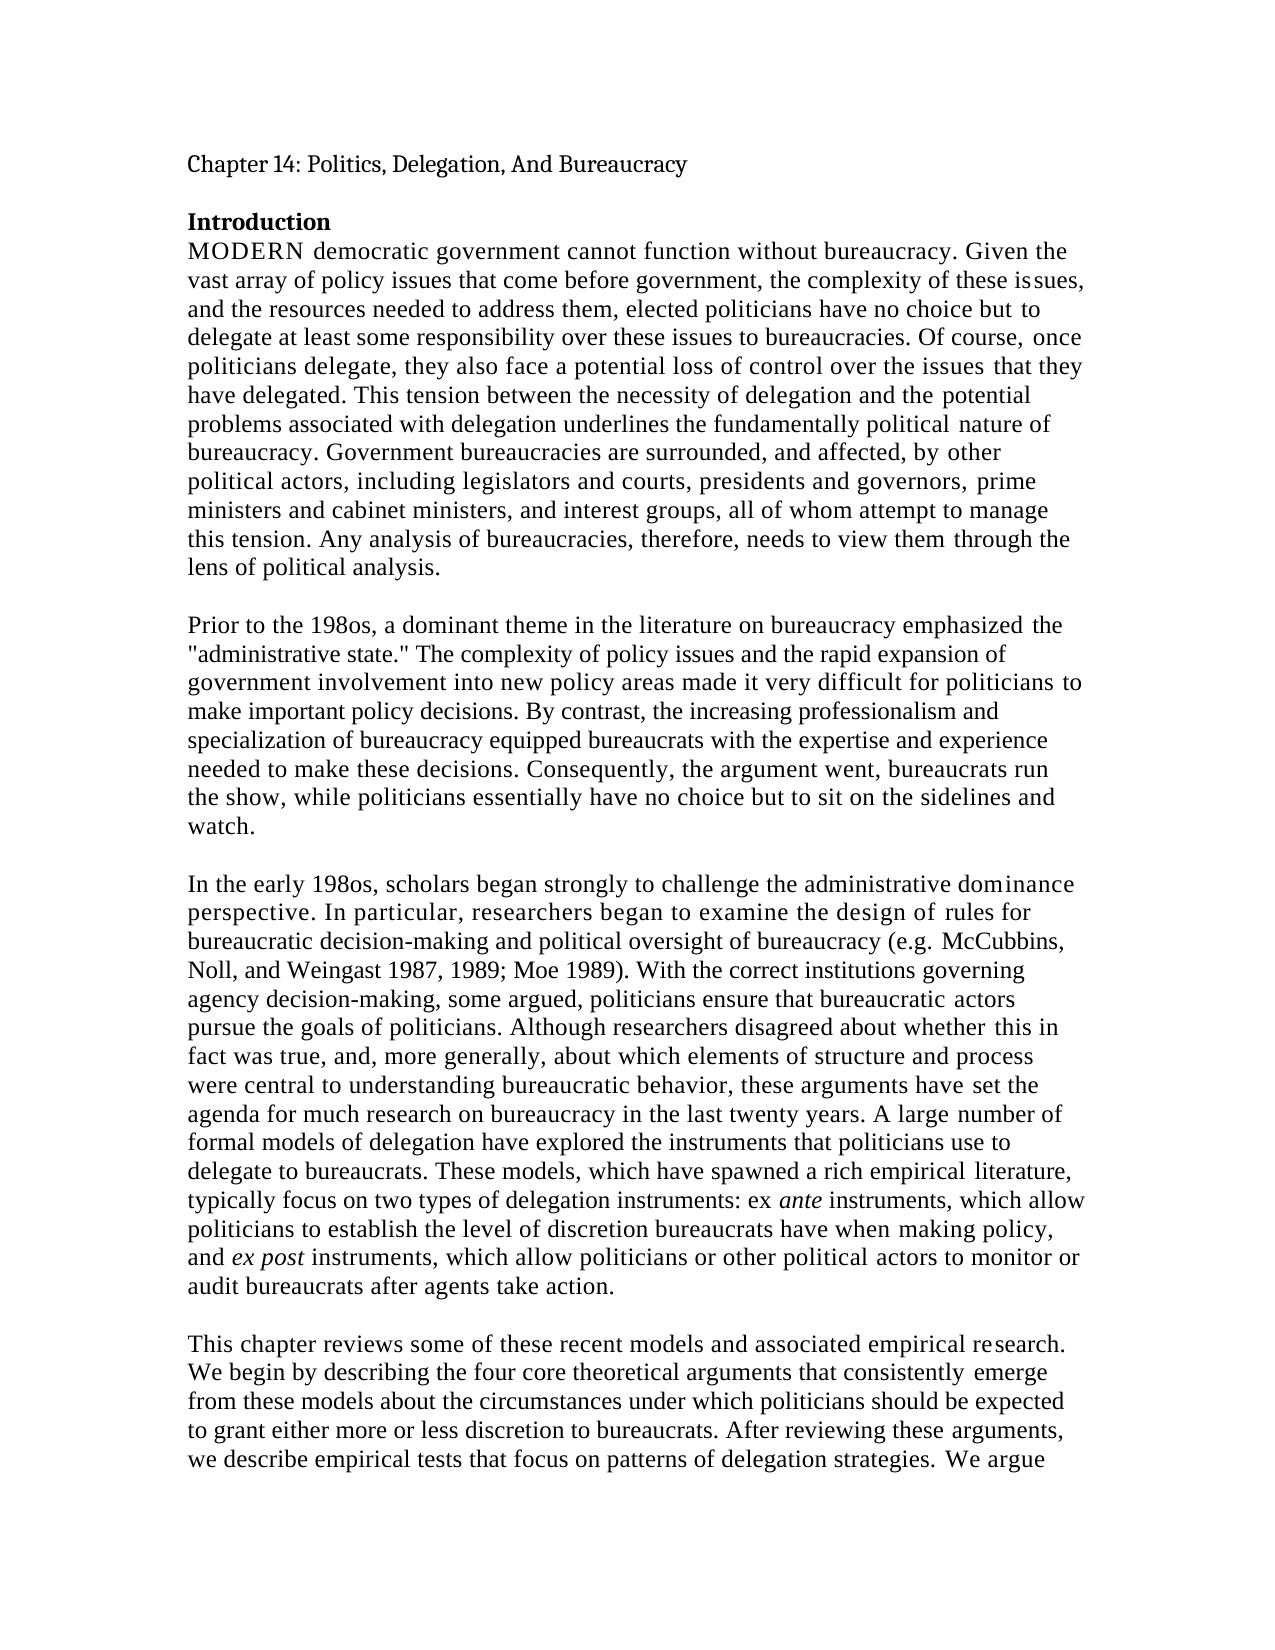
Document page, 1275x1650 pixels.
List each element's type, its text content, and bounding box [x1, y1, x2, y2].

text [187, 1329, 1087, 1472]
text Introduction [187, 207, 1087, 236]
text Prior to the 198os, a dominant theme in the literature on bureaucracy emphasized the "administrative state." The complexity of policy issues and the rapid expansion of government involvement into new policy areas made it very difficult for politicians to make important policy decisions. By contrast, the increasing professionalism and specialization of bureaucracy equipped bureaucrats with the expertise and experience needed to make these decisions. Consequently, the argument went, bureaucrats run the show, while politicians essentially have no choice but to sit on the sidelines and watch. [187, 610, 1087, 840]
text In the early 198os, scholars began strongly to challenge the administrative dominance perspective. In particular, researchers began to examine the design of rules for bureaucratic decision-making and political oversight of bureaucracy (e.g. McCubbins, Noll, and Weingast 1987, 1989; Moe 1989). With the correct institutions governing agency decision-making, some argued, politicians ensure that bureaucratic actors pursue the goals of politicians. Although researchers disagreed about whether this in fact was true, and, more generally, about which elements of structure and process were central to understanding bureaucratic behavior, these arguments have set the agenda for much research on bureaucracy in the last twenty years. A large number of formal models of delegation have explored the instruments that politicians use to delegate to bureaucrats. These models, which have spawned a rich empirical literature, typically focus on two types of delegation instruments: ex ante instruments, which allow politicians to establish the level of discretion bureaucrats have when making policy, and ex post instruments, which allow politicians or other political actors to monitor or audit bureaucrats after agents take action. [187, 869, 1087, 1300]
text MODERN democratic government cannot function without bureaucracy. Given the vast array of policy issues that come before government, the complexity of these issues, and the resources needed to address them, elected politicians have no choice but to delegate at least some responsibility over these issues to bureaucracies. Of course, once politicians delegate, they also face a potential loss of control over the issues that they have delegated. This tension between the necessity of delegation and the potential problems associated with delegation underlines the fundamentally political nature of bureaucracy. Government bureaucracies are surrounded, and affected, by other political actors, including legislators and courts, presidents and governors, prime ministers and cabinet ministers, and interest groups, all of whom attempt to manage this tension. Any analysis of bureaucracies, therefore, needs to view them through the lens of political analysis. [187, 236, 1087, 581]
text Chapter 14: Politics, Delegation, And Bureaucracy [187, 150, 1087, 179]
